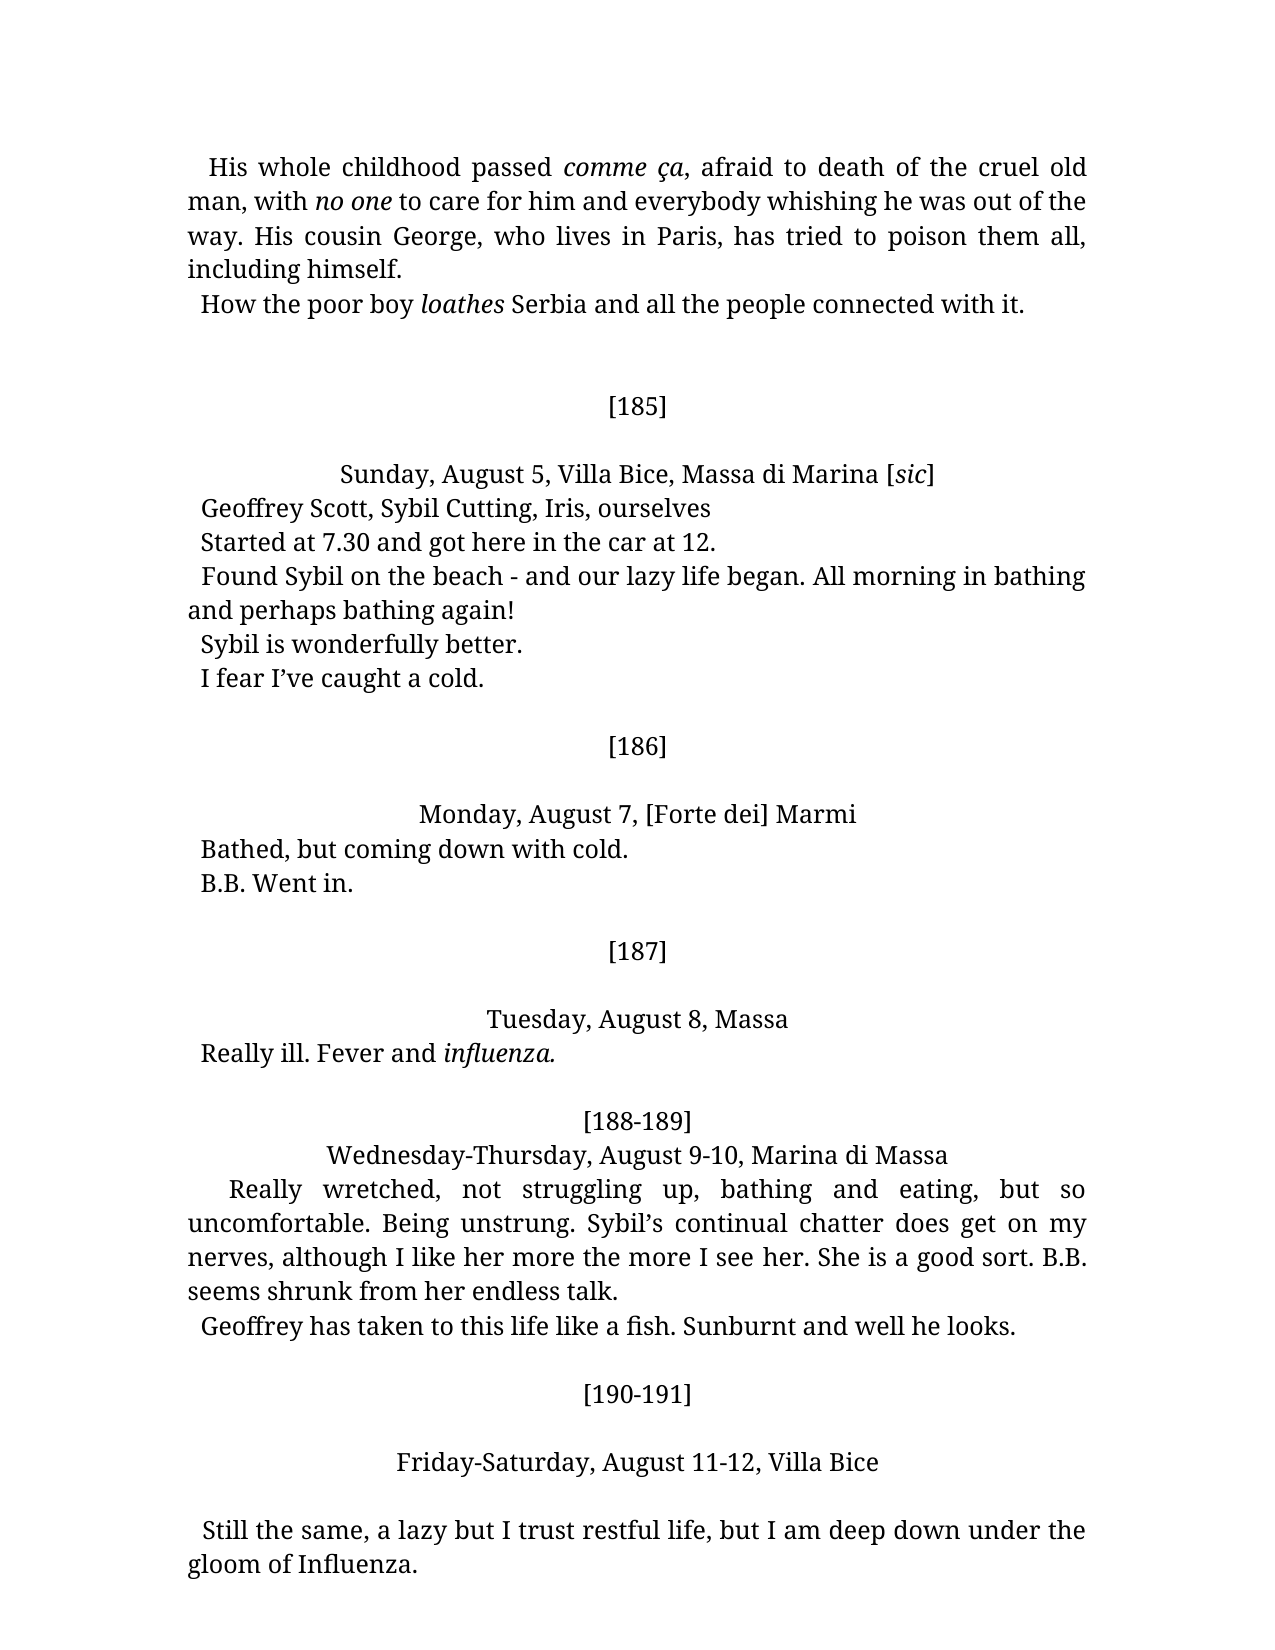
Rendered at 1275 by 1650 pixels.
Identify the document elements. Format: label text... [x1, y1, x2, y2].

text [190-191] [187, 1376, 1087, 1410]
text How the poor boy loathes Serbia and all the people connected with it. [187, 286, 1087, 320]
text Really wretched, not struggling up, bathing and eating, but so uncomfortable. Being unstrung. Sybil’s continual chatter does get on my nerves, although I like her more the more I see her. She is a good sort. B.B. seems shrunk from her endless talk. [187, 1172, 1087, 1308]
text Wednesday-Thursday, August 9-10, Marina di Massa [187, 1138, 1087, 1172]
text Sybil is wonderfully better. [187, 627, 1087, 661]
text [187] [187, 933, 1087, 967]
text Found Sybil on the beach - and our lazy life began. All morning in bathing and perhaps bathing again! [187, 559, 1087, 627]
text [188-189] [187, 1104, 1087, 1138]
text Started at 7.30 and got here in the car at 12. [187, 525, 1087, 559]
text His whole childhood passed comme ça, afraid to death of the cruel old man, with no one to care for him and everybody whishing he was out of the way. His cousin George, who lives in Paris, has tried to poison them all, including himself. [187, 150, 1087, 286]
text Bathed, but coming down with cold. [187, 831, 1087, 865]
text Monday, August 7, [Forte dei] Marmi [187, 797, 1087, 831]
text [186] [187, 729, 1087, 763]
text Tuesday, August 8, Massa [187, 1002, 1087, 1036]
text Really ill. Fever and influenza. [187, 1036, 1087, 1070]
text B.B. Went in. [187, 865, 1087, 899]
text Sunday, August 5, Villa Bice, Massa di Marina [sic] [187, 457, 1087, 491]
text I fear I’ve caught a cold. [187, 661, 1087, 695]
text Geoffrey Scott, Sybil Cutting, Iris, ourselves [187, 491, 1087, 525]
text [185] [187, 388, 1087, 422]
text Friday-Saturday, August 11-12, Villa Bice [187, 1444, 1087, 1478]
text Geoffrey has taken to this life like a fish. Sunburnt and well he looks. [187, 1308, 1087, 1342]
text Still the same, a lazy but I trust restful life, but I am deep down under the gloom of Influenza. [187, 1512, 1087, 1581]
